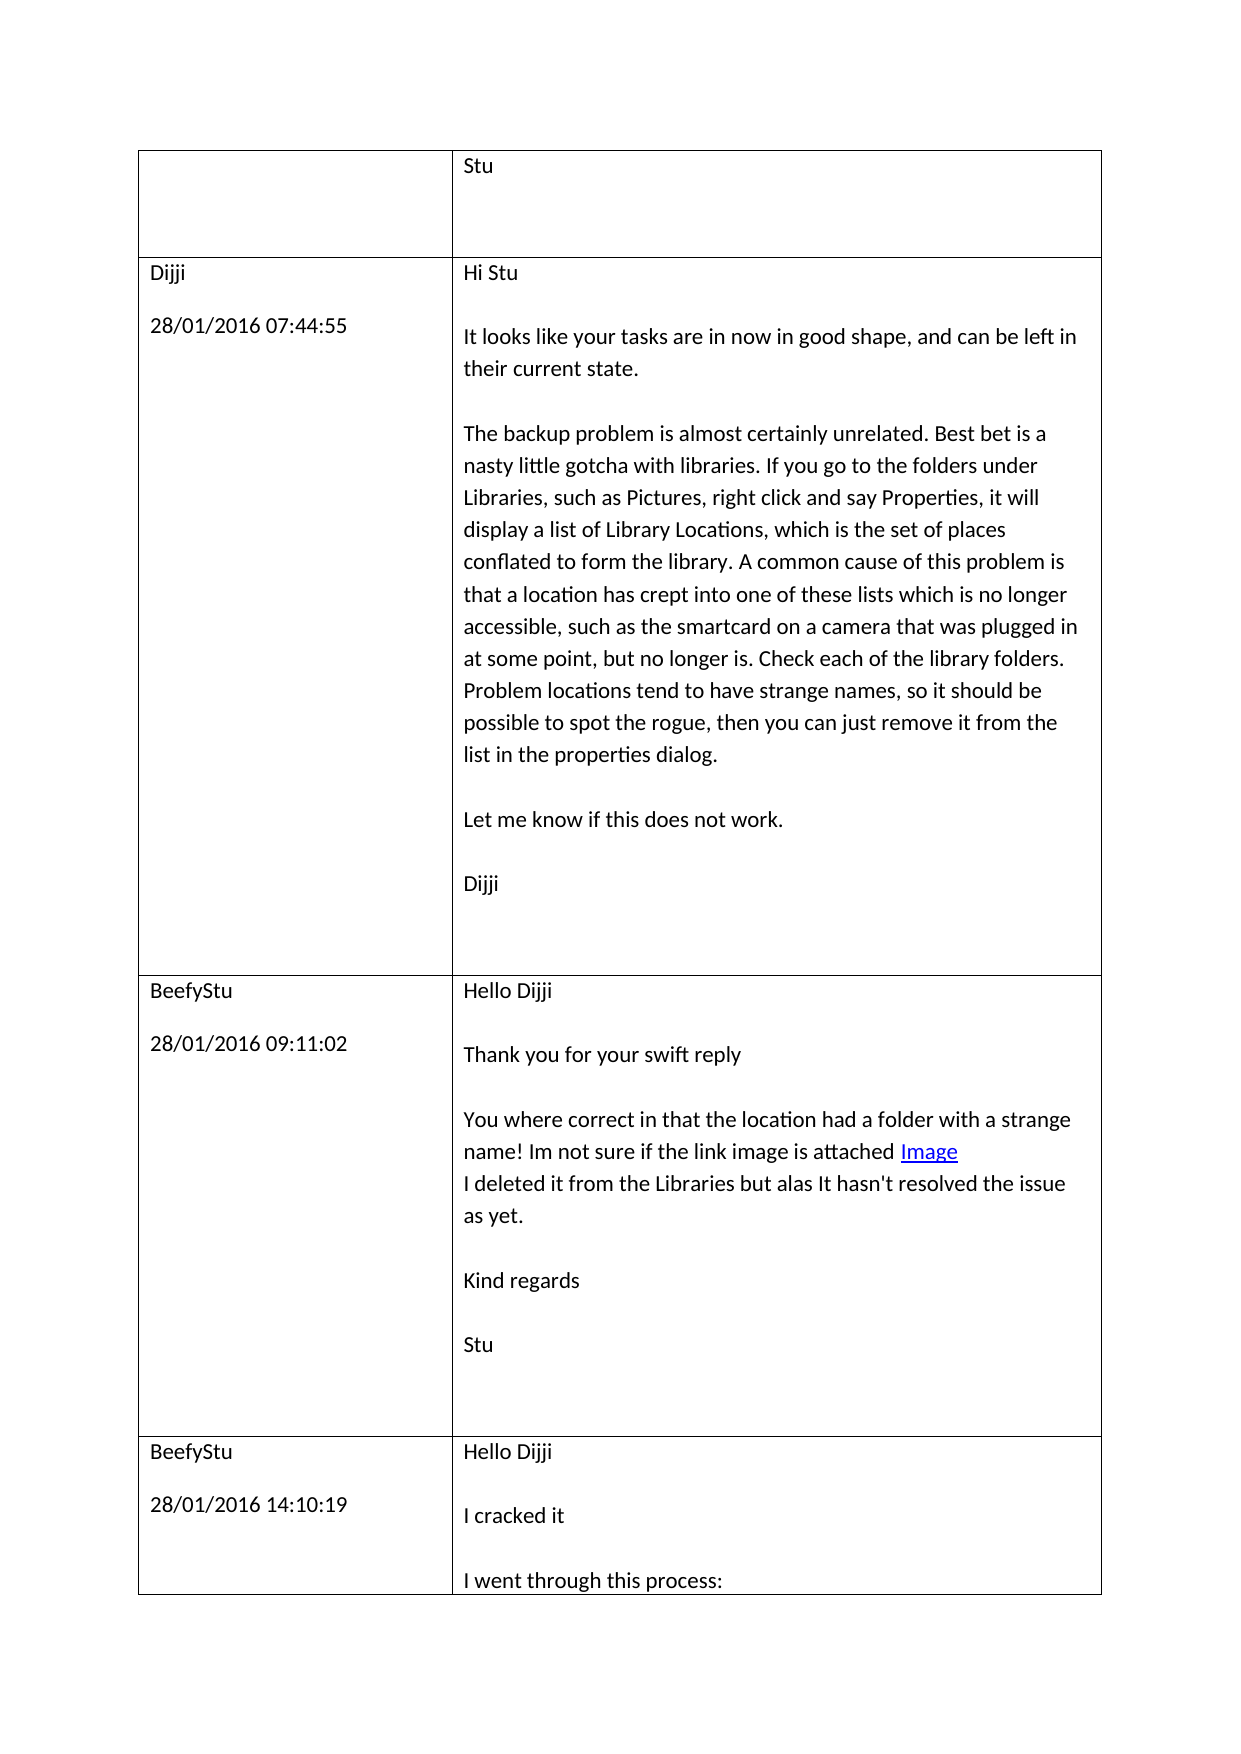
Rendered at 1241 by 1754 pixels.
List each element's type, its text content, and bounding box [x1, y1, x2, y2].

table_cell Dijji 28/01/2016 07:44:55 [139, 258, 452, 975]
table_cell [139, 1437, 452, 1594]
table_cell Hello Dijji Thank you for your swift reply You where correct in that the location had a folder with a strange name! Im not sure if the link image is attached Image I deleted it from the Libraries but alas It hasn't resolved the issue as yet. Kind regards Stu [453, 976, 1101, 1436]
table_cell BeefyStu 28/01/2016 09:11:02 [139, 976, 452, 1436]
table_cell Hi Stu It looks like your tasks are in now in good shape, and can be left in their current state. The backup problem is almost certainly unrelated. Best bet is a nasty little gotcha with libraries. If you go to the folders under Libraries, such as Pictures, right click and say Properties, it will display a list of Library Locations, which is the set of places conflated to form the library. A common cause of this problem is that a location has crept into one of these lists which is no longer accessible, such as the smartcard on a camera that was plugged in at some point, but no longer is. Check each of the library folders. Problem locations tend to have strange names, so it should be possible to spot the rogue, then you can just remove it from the list in the properties dialog. Let me know if this does not work. Dijji [453, 258, 1101, 975]
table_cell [139, 151, 452, 257]
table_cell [453, 151, 1101, 257]
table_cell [453, 1437, 1101, 1594]
